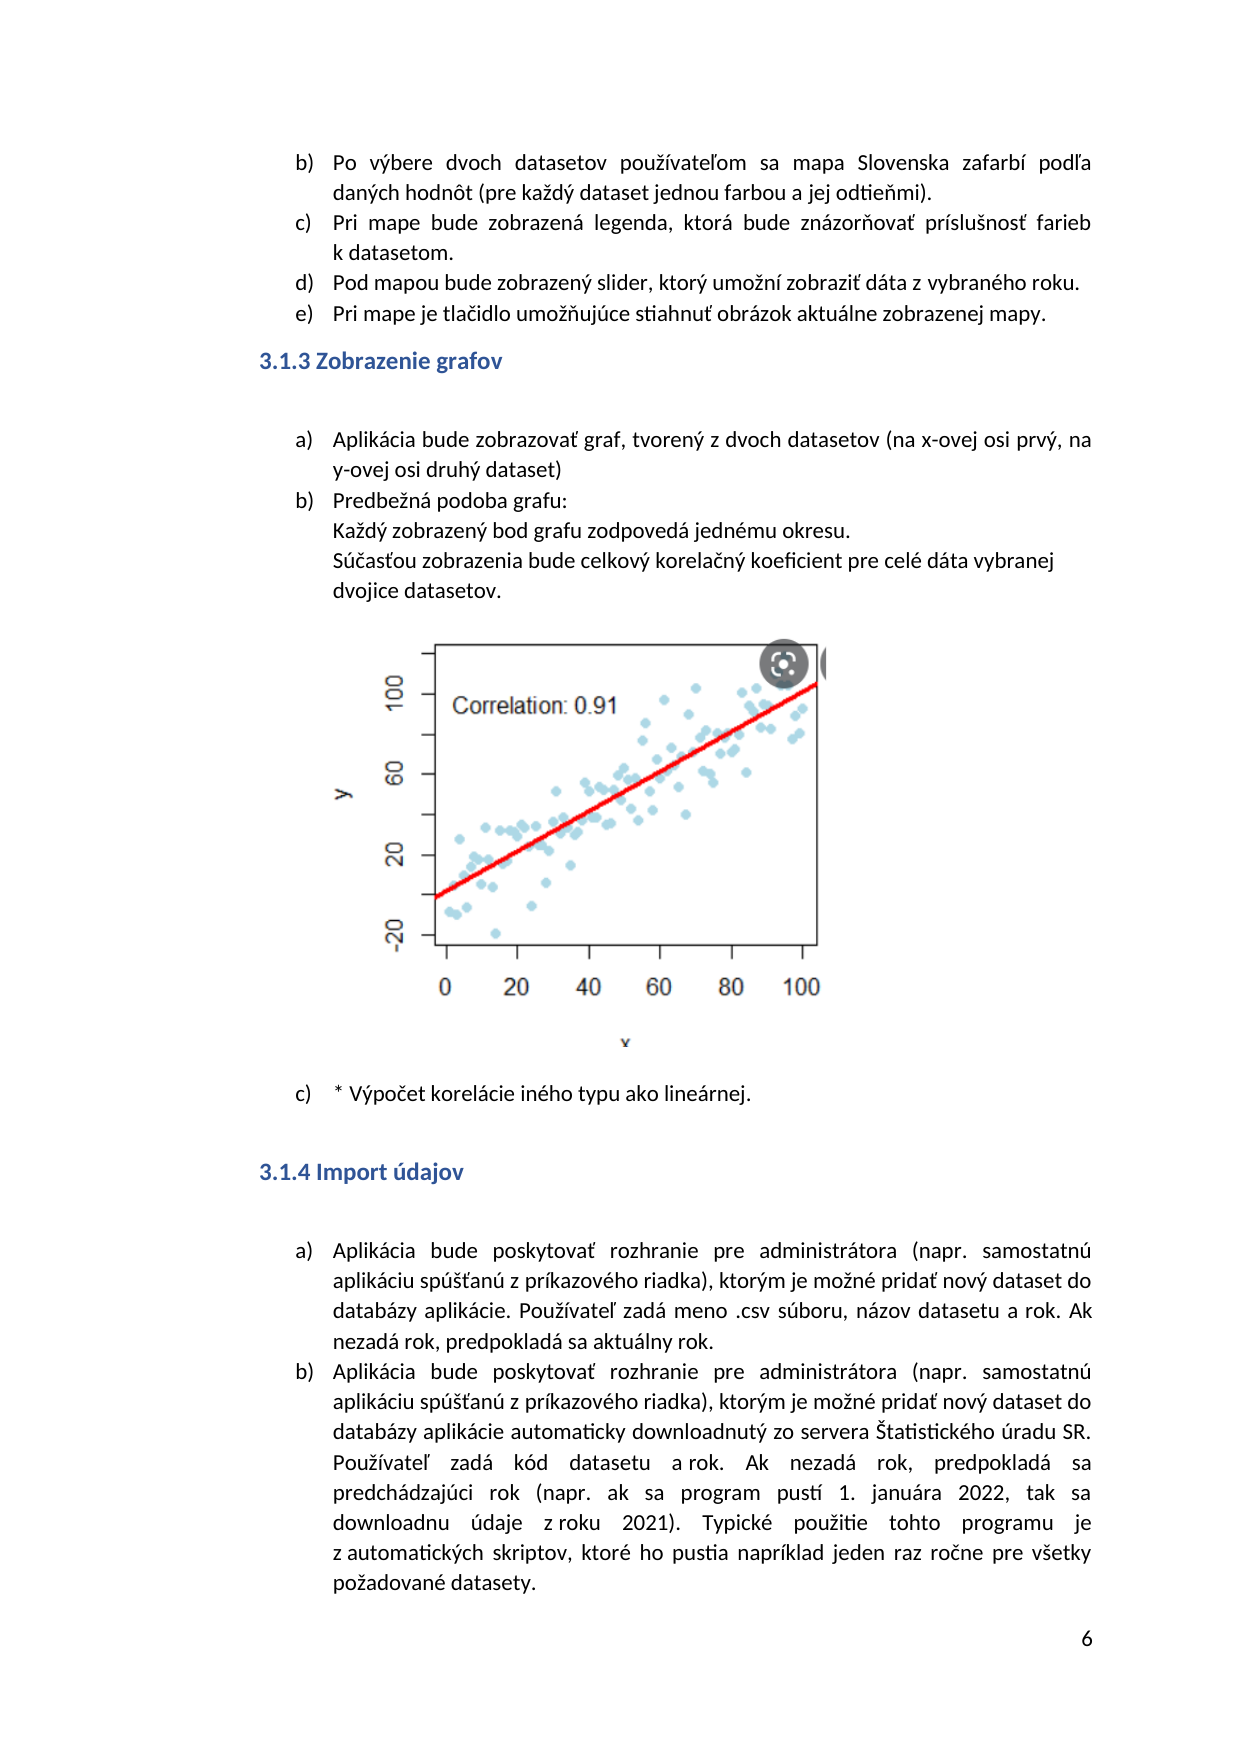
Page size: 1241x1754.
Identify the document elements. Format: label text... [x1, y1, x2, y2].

subtitle 3.1.3 Zobrazenie grafov [185, 346, 1093, 376]
subtitle 3.1.4 Import údajov [185, 1156, 1093, 1187]
list Aplikácia bude poskytovať rozhranie pre administrátora (napr. samostatnú aplikáciu spúšťanú z príkazového riadka), ktorým je možné pridať nový dataset do databázy aplikácie automaticky downloadnutý zo servera Štatistického úradu SR. Používateľ zadá kód datasetu a rok. Ak nezadá rok, predpokladá sa predchádzajúci rok (napr. ak sa program pustí 1. januára 2022, tak sa downloadnu údaje z roku 2021). Typické použitie tohto programu je z automatických skriptov, ktoré ho pustia napríklad jeden raz ročne pre všetky požadované datasety. [295, 1357, 1093, 1597]
list Predbežná podoba grafu: Každý zobrazený bod grafu zodpovedá jednému okresu. [295, 486, 1093, 544]
list Súčasťou zobrazenia bude celkový korelačný koeficient pre celé dáta vybranej dvojice datasetov. [333, 546, 1093, 604]
list * Výpočet korelácie iného typu ako lineárnej. [295, 1079, 1093, 1107]
list Aplikácia bude poskytovať rozhranie pre administrátora (napr. samostatnú aplikáciu spúšťanú z príkazového riadka), ktorým je možné pridať nový dataset do databázy aplikácie. Používateľ zadá meno .csv súboru, názov datasetu a rok. Ak nezadá rok, predpokladá sa aktuálny rok. [295, 1236, 1093, 1355]
list Pod mapou bude zobrazený slider, ktorý umožní zobraziť dáta z vybraného roku. [295, 268, 1093, 296]
list Pri mape bude zobrazená legenda, ktorá bude znázorňovať príslušnosť farieb k datasetom. [295, 208, 1093, 266]
list Pri mape je tlačidlo umožňujúce stiahnuť obrázok aktuálne zobrazenej mapy. [295, 299, 1093, 327]
list Aplikácia bude zobrazovať graf, tvorený z dvoch datasetov (na x-ovej osi prvý, na y-ovej osi druhý dataset) [295, 425, 1093, 483]
picture [332, 636, 827, 1047]
list Po výbere dvoch datasetov používateľom sa mapa Slovenska zafarbí podľa daných hodnôt (pre každý dataset jednou farbou a jej odtieňmi). [295, 148, 1093, 206]
